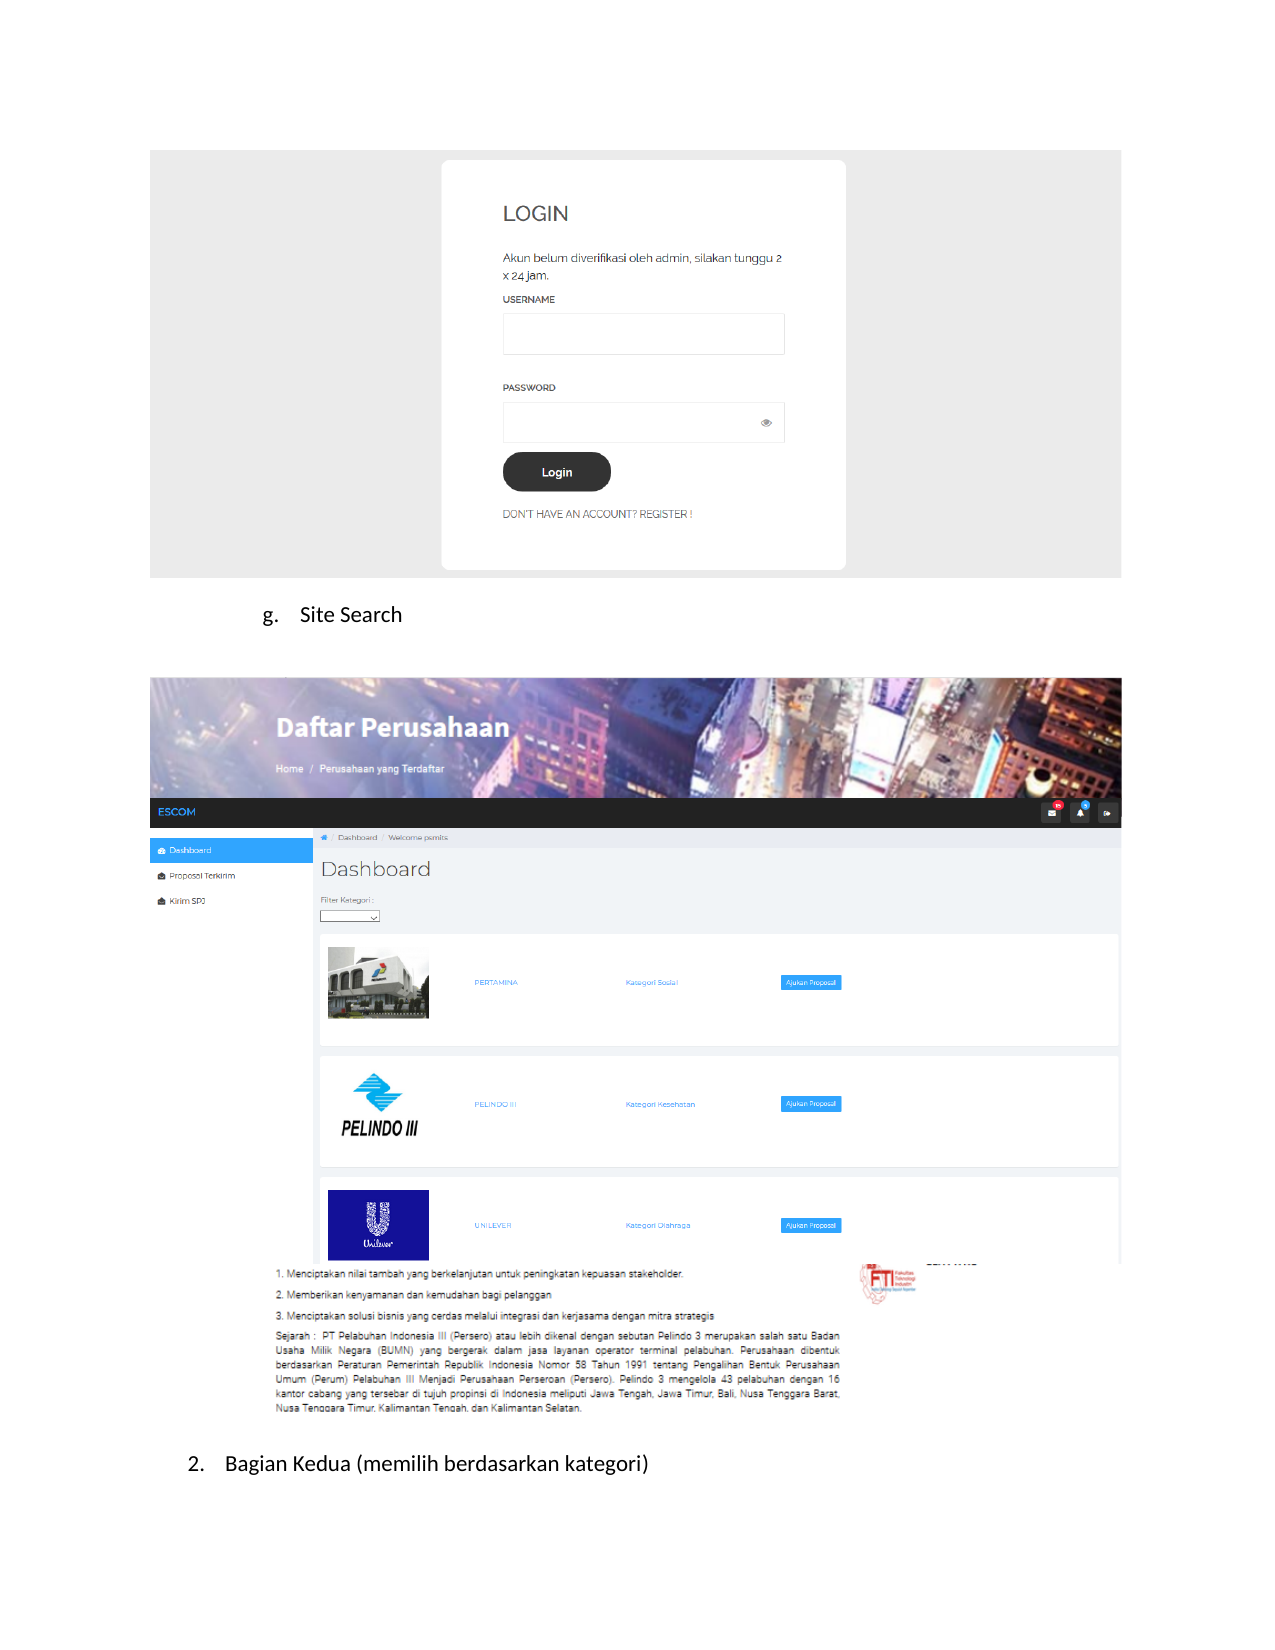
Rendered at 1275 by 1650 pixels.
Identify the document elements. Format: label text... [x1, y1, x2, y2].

picture [150, 150, 1122, 578]
picture [150, 677, 1122, 1412]
